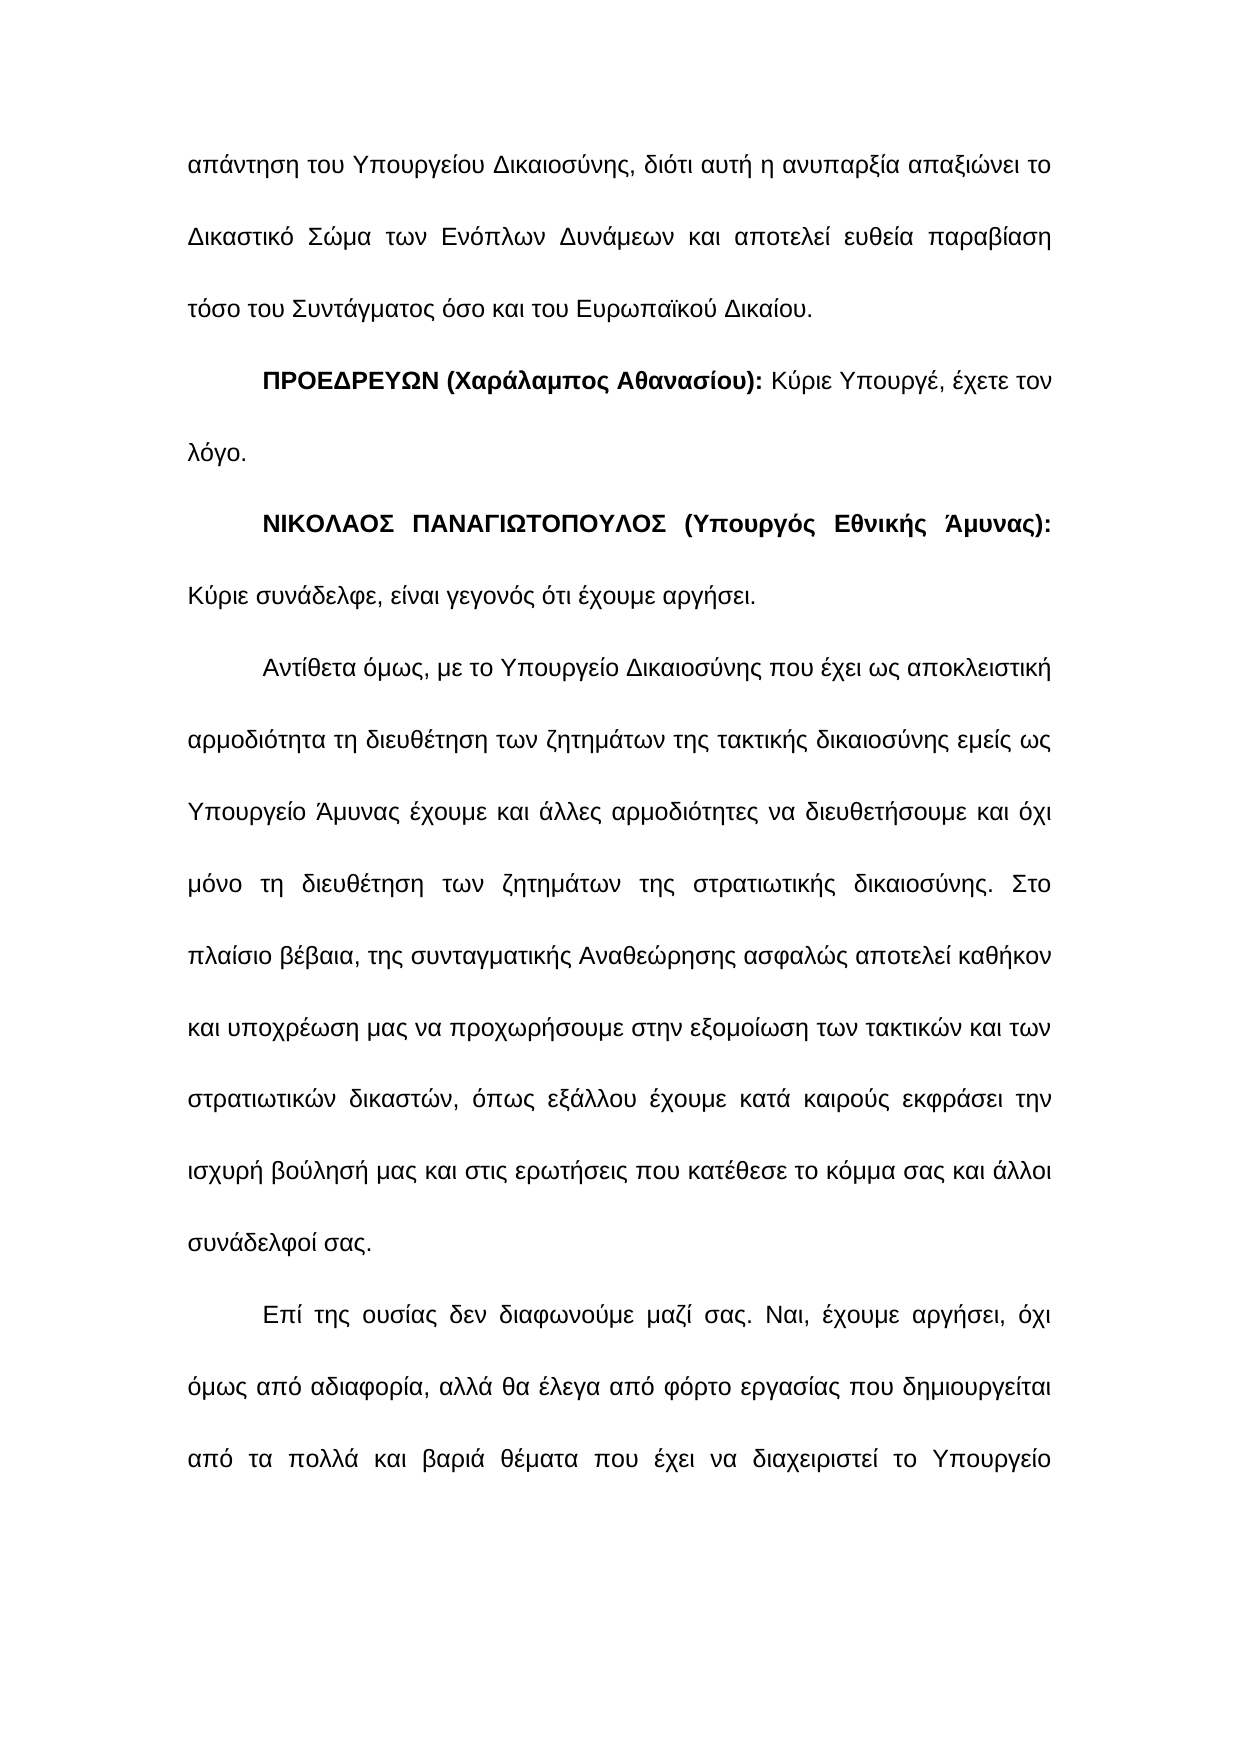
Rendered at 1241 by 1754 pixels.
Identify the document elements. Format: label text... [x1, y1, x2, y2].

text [187, 150, 1053, 322]
text Αντίθετα όμως, με το Υπουργείο Δικαιοσύνης που έχει ως αποκλειστική αρμοδιότητα τη διευθέτηση των ζητημάτων της τακτικής δικαιοσύνης εμείς ως Υπουργείο Άμυνας έχουμε και άλλες αρμοδιότητες να διευθετήσουμε και όχι μόνο τη διευθέτηση των ζητημάτων της στρατιωτικής δικαιοσύνης. Στο πλαίσιο βέβαια, της συνταγματικής Αναθεώρησης ασφαλώς αποτελεί καθήκον και υποχρέωση μας να προχωρήσουμε στην εξομοίωση των τακτικών και των στρατιωτικών δικαστών, όπως εξάλλου έχουμε κατά καιρούς εκφράσει την ισχυρή βούλησή μας και στις ερωτήσεις που κατέθεσε το κόμμα σας και άλλοι συνάδελφοί σας. [187, 653, 1053, 1257]
text ΠΡΟΕΔΡΕΥΩΝ (Χαράλαμπος Αθανασίου): Κύριε Υπουργέ, έχετε τον λόγο. [187, 366, 1053, 466]
text ΝΙΚΟΛΑΟΣ ΠΑΝΑΓΙΩΤΟΠΟΥΛΟΣ (Υπουργός Εθνικής Άμυνας): Κύριε συνάδελφε, είναι γεγονός ότι έχουμε αργήσει. [187, 509, 1053, 610]
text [187, 1300, 1053, 1472]
